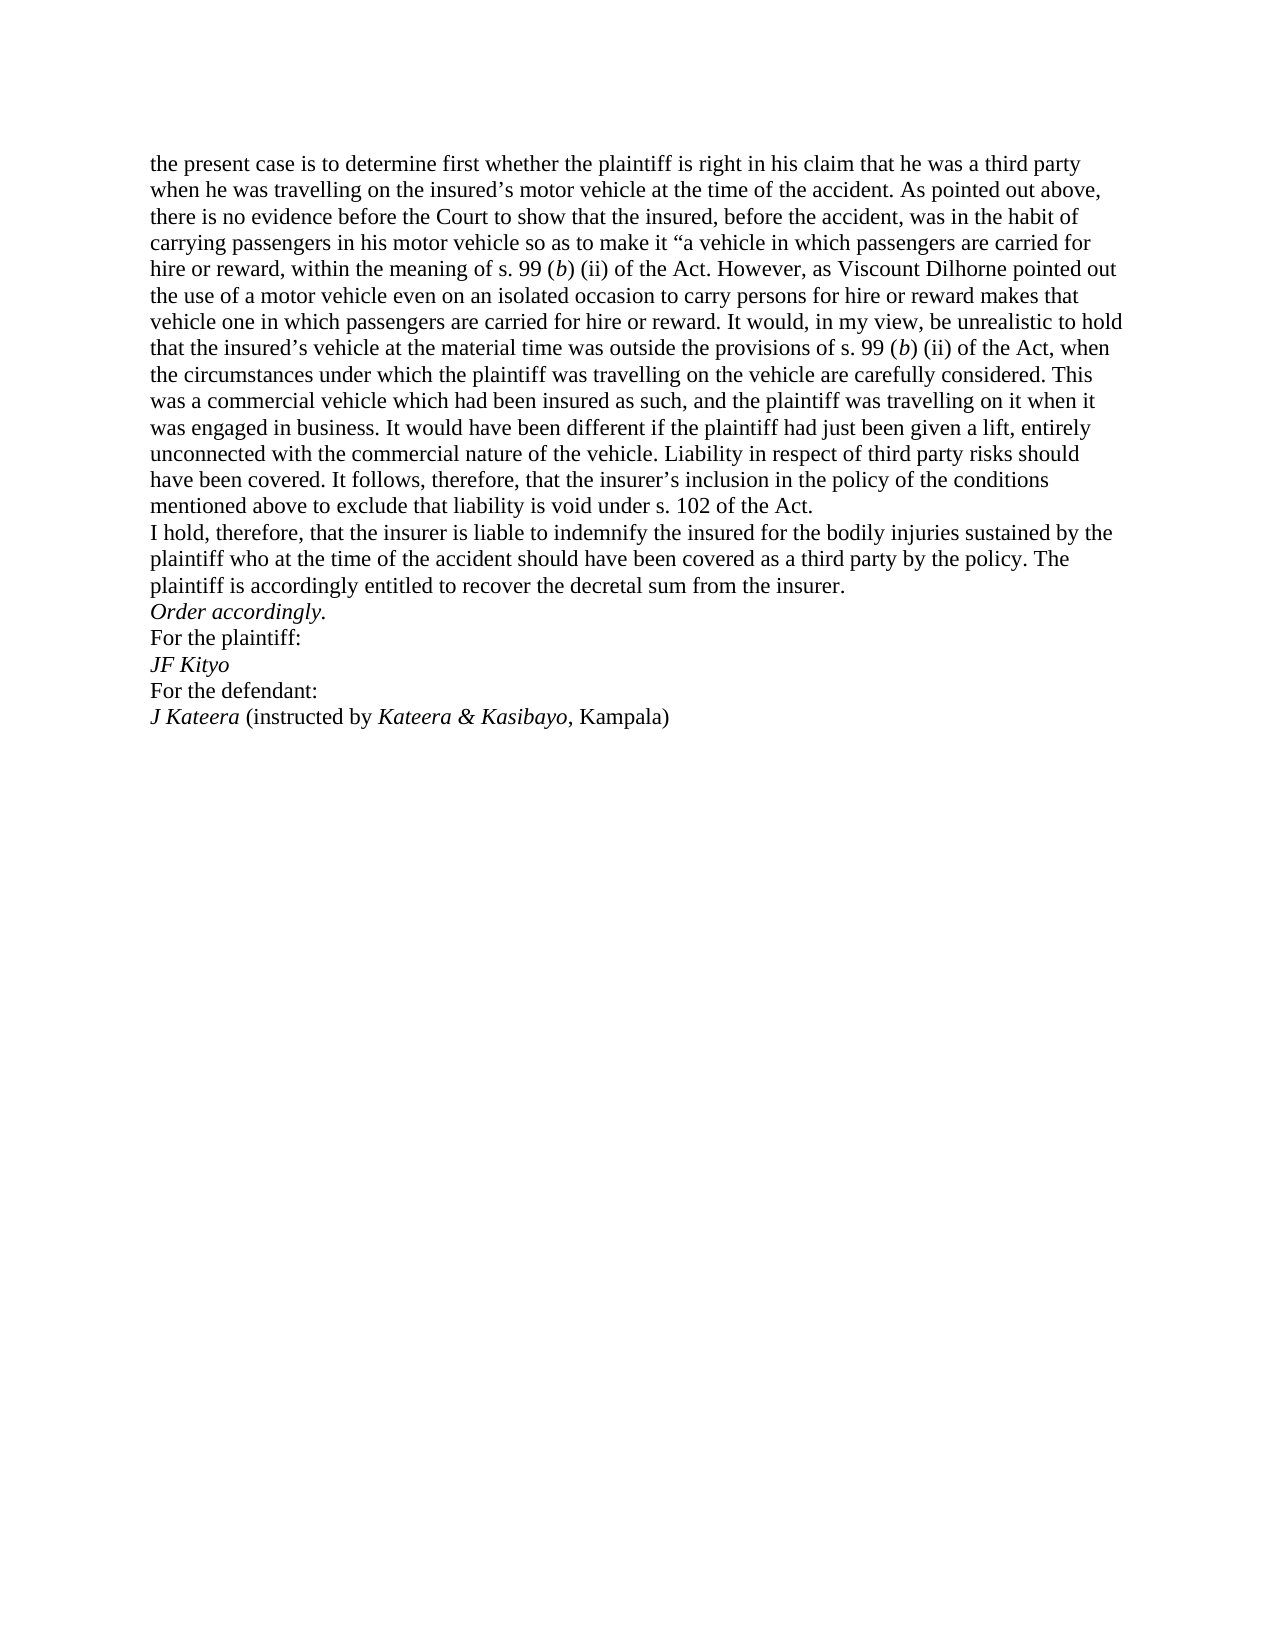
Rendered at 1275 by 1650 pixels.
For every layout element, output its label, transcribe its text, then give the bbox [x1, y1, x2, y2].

text Order accordingly. [150, 598, 1125, 624]
text J Kateera (instructed by Kateera & Kasibayo, Kampala) [150, 703, 1125, 730]
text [150, 150, 1125, 519]
text For the defendant: [150, 677, 1125, 703]
text For the plaintiff: [150, 624, 1125, 651]
text I hold, therefore, that the insurer is liable to indemnify the insured for the bodily injuries sustained by the plaintiff who at the time of the accident should have been covered as a third party by the policy. The plaintiff is accordingly entitled to recover the decretal sum from the insurer. [150, 519, 1125, 598]
text JF Kityo [150, 651, 1125, 677]
